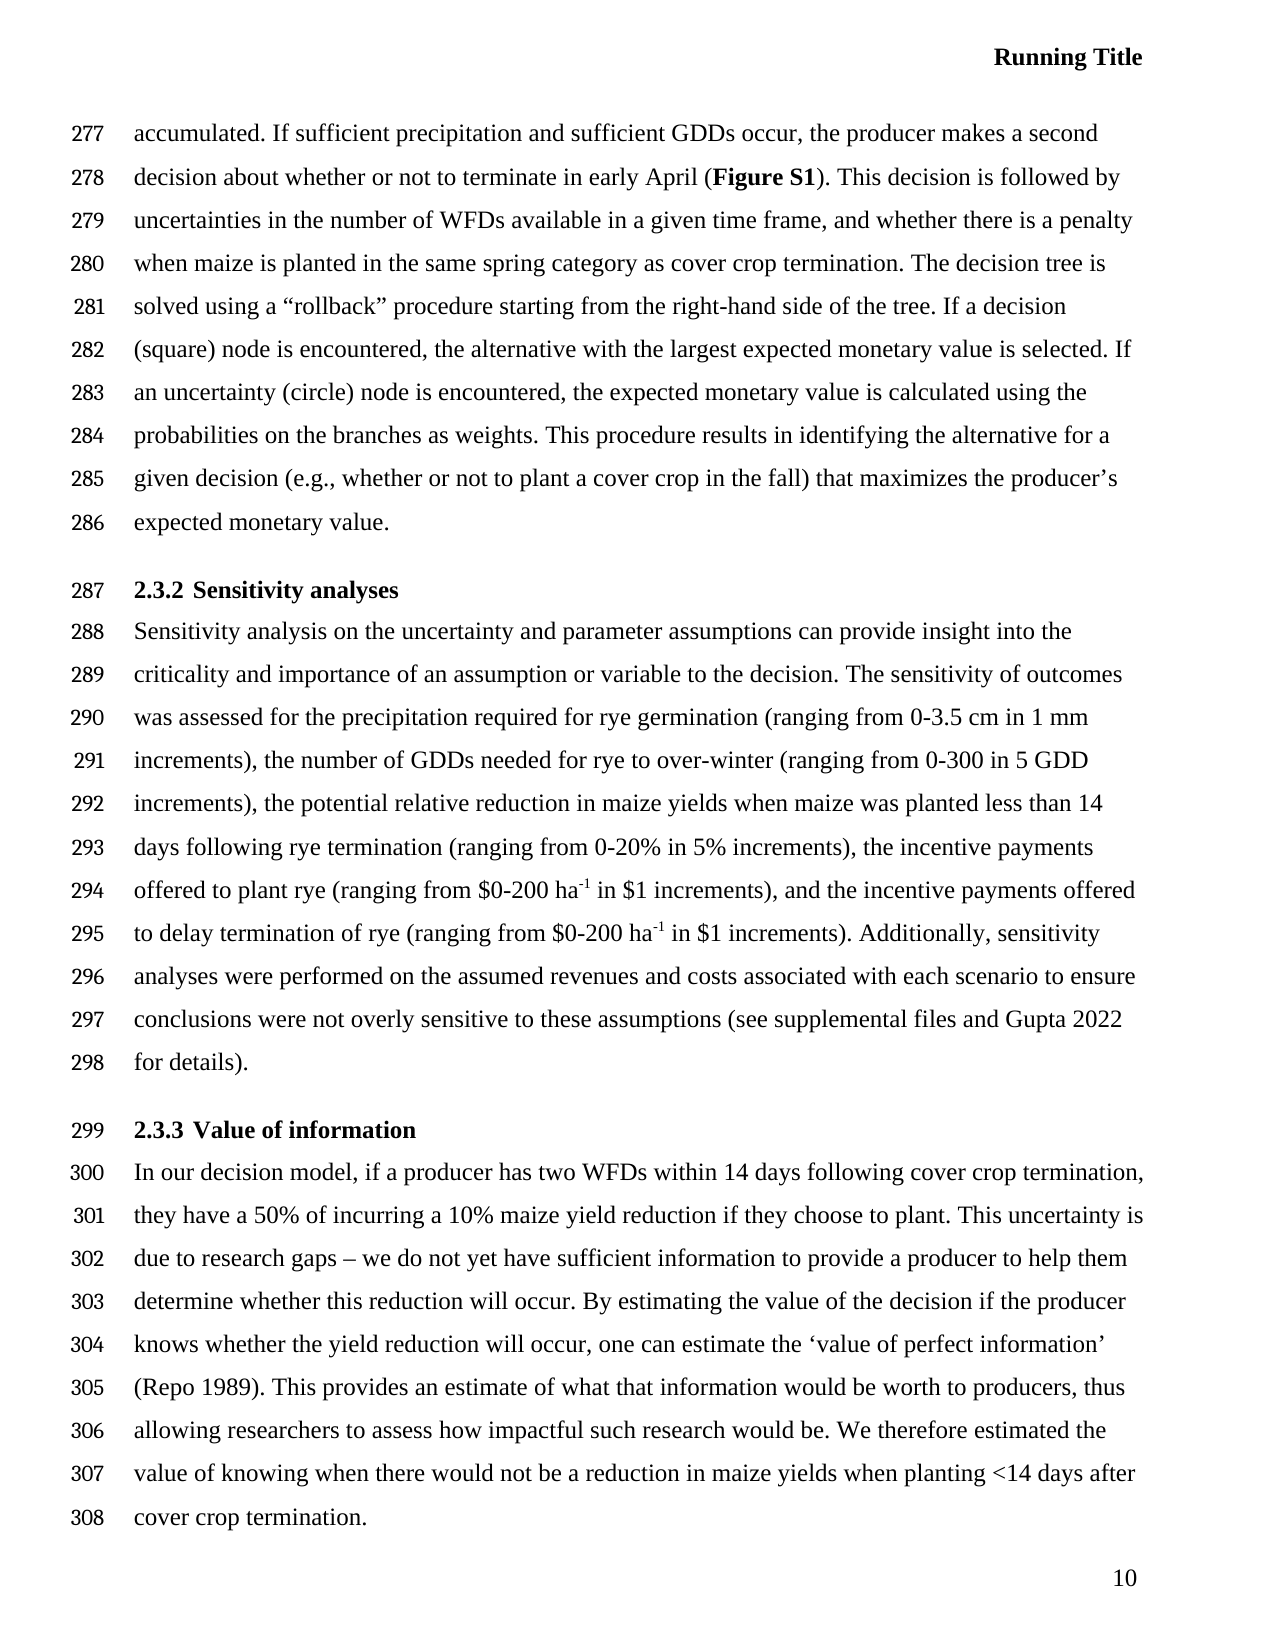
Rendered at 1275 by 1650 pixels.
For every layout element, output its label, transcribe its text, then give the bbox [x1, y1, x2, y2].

subtitle Sensitivity analyses [133, 575, 1152, 603]
text Sensitivity analysis on the uncertainty and parameter assumptions can provide insight into the criticality and importance of an assumption or variable to the decision. The sensitivity of outcomes was assessed for the precipitation required for rye germination (ranging from 0-3.5 cm in 1 mm increments), the number of GDDs needed for rye to over-winter (ranging from 0-300 in 5 GDD increments), the potential relative reduction in maize yields when maize was planted less than 14 days following rye termination (ranging from 0-20% in 5% increments), the incentive payments offered to plant rye (ranging from $0-200 ha-1 in $1 increments), and the incentive payments offered to delay termination of rye (ranging from $0-200 ha-1 in $1 increments). Additionally, sensitivity analyses were performed on the assumed revenues and costs associated with each scenario to ensure conclusions were not overly sensitive to these assumptions (see supplemental files and Gupta 2022 for details). [133, 616, 1152, 1076]
text In our decision model, if a producer has two WFDs within 14 days following cover crop termination, they have a 50% of incurring a 10% maize yield reduction if they choose to plant. This uncertainty is due to research gaps – we do not yet have sufficient information to provide a producer to help them determine whether this reduction will occur. By estimating the value of the decision if the producer knows whether the yield reduction will occur, one can estimate the ‘value of perfect information’ (Repo 1989). This provides an estimate of what that information would be worth to producers, thus allowing researchers to assess how impactful such research would be. We therefore estimated the value of knowing when there would not be a reduction in maize yields when planting <14 days after cover crop termination. [133, 1157, 1152, 1530]
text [133, 118, 1152, 535]
subtitle Value of information [133, 1115, 1152, 1144]
